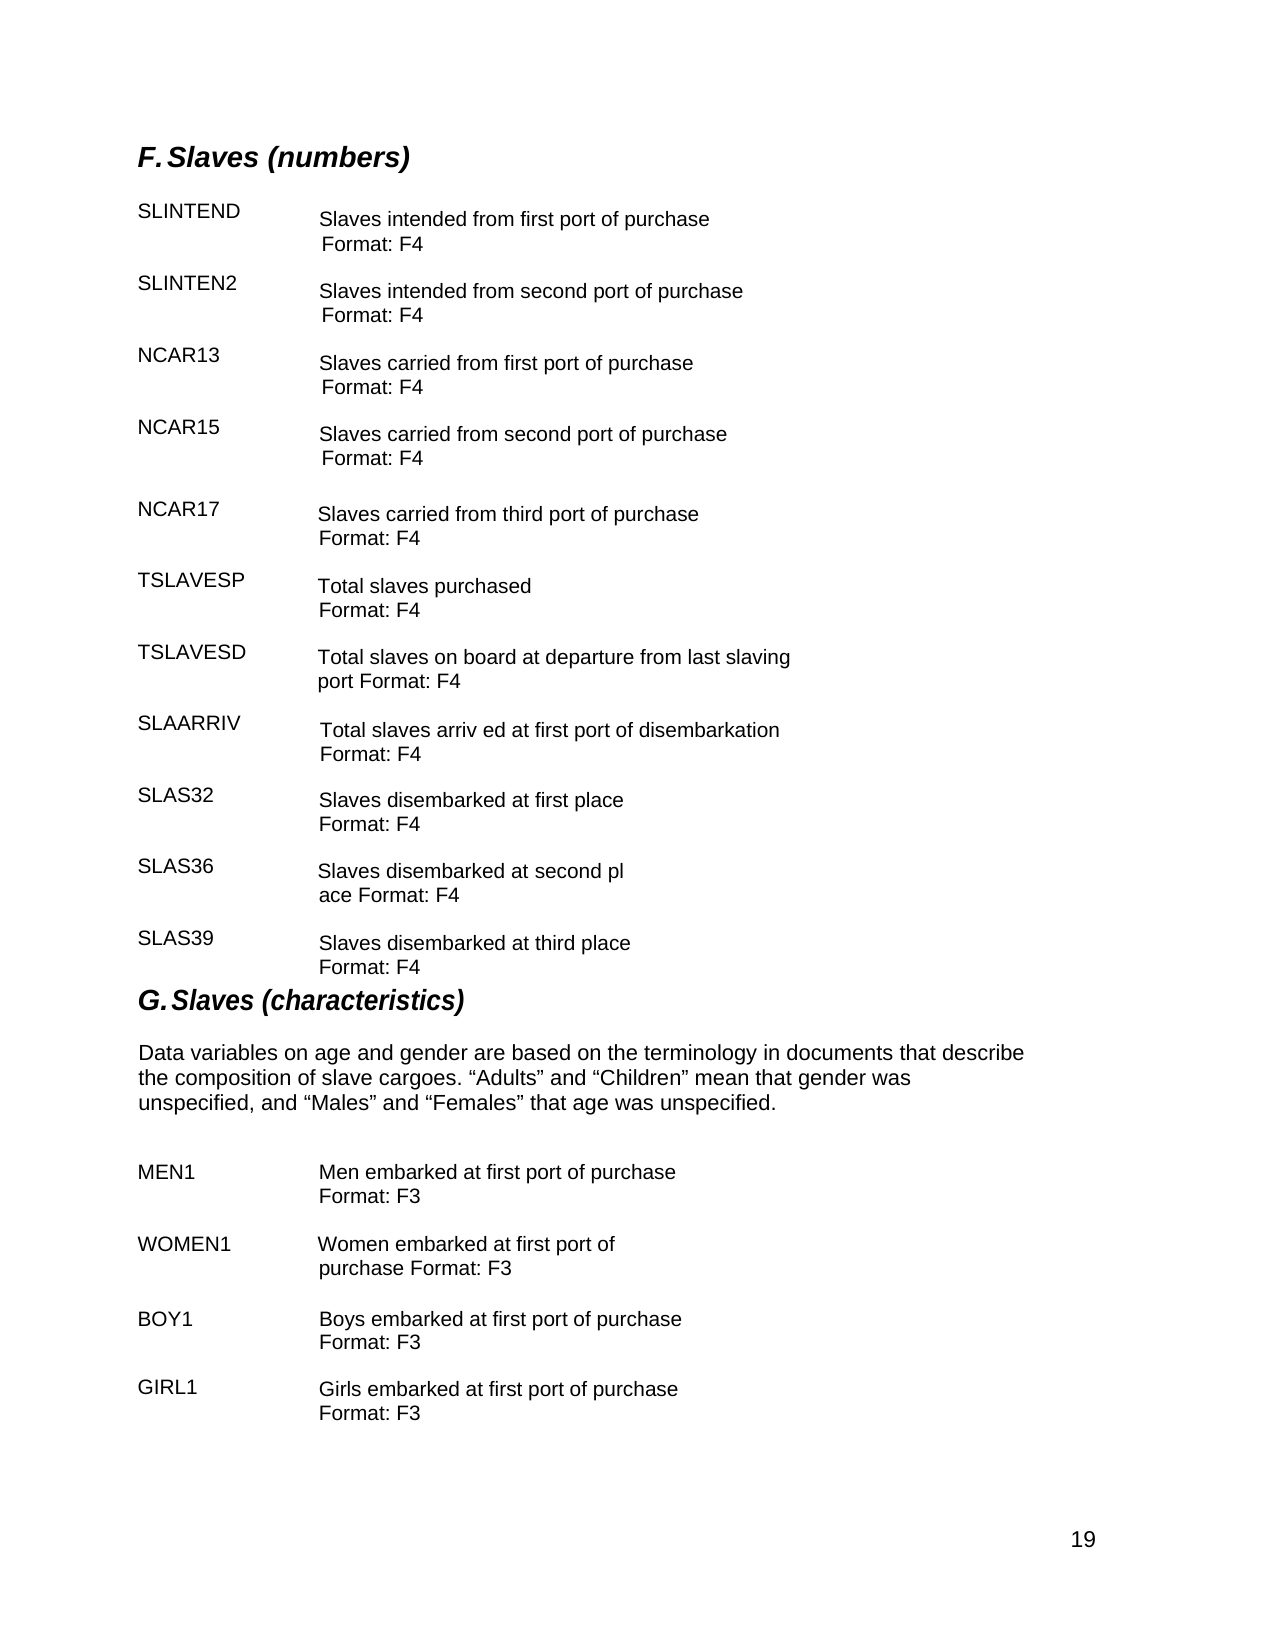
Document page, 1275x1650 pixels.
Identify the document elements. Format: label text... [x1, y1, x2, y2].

text Boys embarked at first port of purchase Format: F3 [319, 1307, 685, 1354]
text Slaves carried from third port of purchase Format: F4 [317, 502, 758, 550]
text Data variables on age and gender are based on the terminology in documents that describe the composition of slave cargoes. “Adults” and “Children” mean that gender was unspecified, and “Males” and “Females” that age was unspecified. [138, 1041, 1026, 1115]
subtitle Slaves (numbers) [137, 140, 1096, 174]
text MEN1 [137, 1160, 237, 1184]
text BOY1 GIRL1 [137, 1306, 200, 1399]
text Total slaves arriv ed at first port of disembarkation Format: F4 [319, 718, 825, 766]
text Total slaves on board at departure from last slaving port Format: F4 [317, 645, 825, 693]
text Women embarked at first port of purchase Format: F3 [317, 1232, 623, 1279]
text WOMEN1 [137, 1231, 237, 1255]
text NCAR17 TSLAVESP TSLAVESD SLAARRIV SLAS32 SLAS36 SLAS39 [137, 496, 248, 950]
text Slaves disembarked at first place Format: F4 [318, 789, 626, 836]
text Total slaves purchased Format: F4 [317, 574, 534, 622]
text Slaves intended from second port of purchase Format: F4 [319, 278, 758, 326]
text SLINTEND SLINTEN2 NCAR13 NCAR15 [137, 198, 243, 439]
text Slaves carried from first port of purchase Format: F4 [319, 350, 758, 398]
text Slaves carried from second port of purchase Format: F4 [319, 422, 758, 470]
text Slaves disembarked at second pl ace Format: F4 [317, 859, 662, 907]
text Slaves disembarked at third place Format: F4 [318, 931, 662, 979]
subtitle Slaves (characteristics) [137, 982, 1096, 1016]
text Girls embarked at first port of purchase Format: F3 [319, 1377, 743, 1425]
text Men embarked at first port of purchase Format: F3 [319, 1160, 679, 1208]
text Slaves intended from first port of purchase Format: F4 [319, 206, 758, 255]
